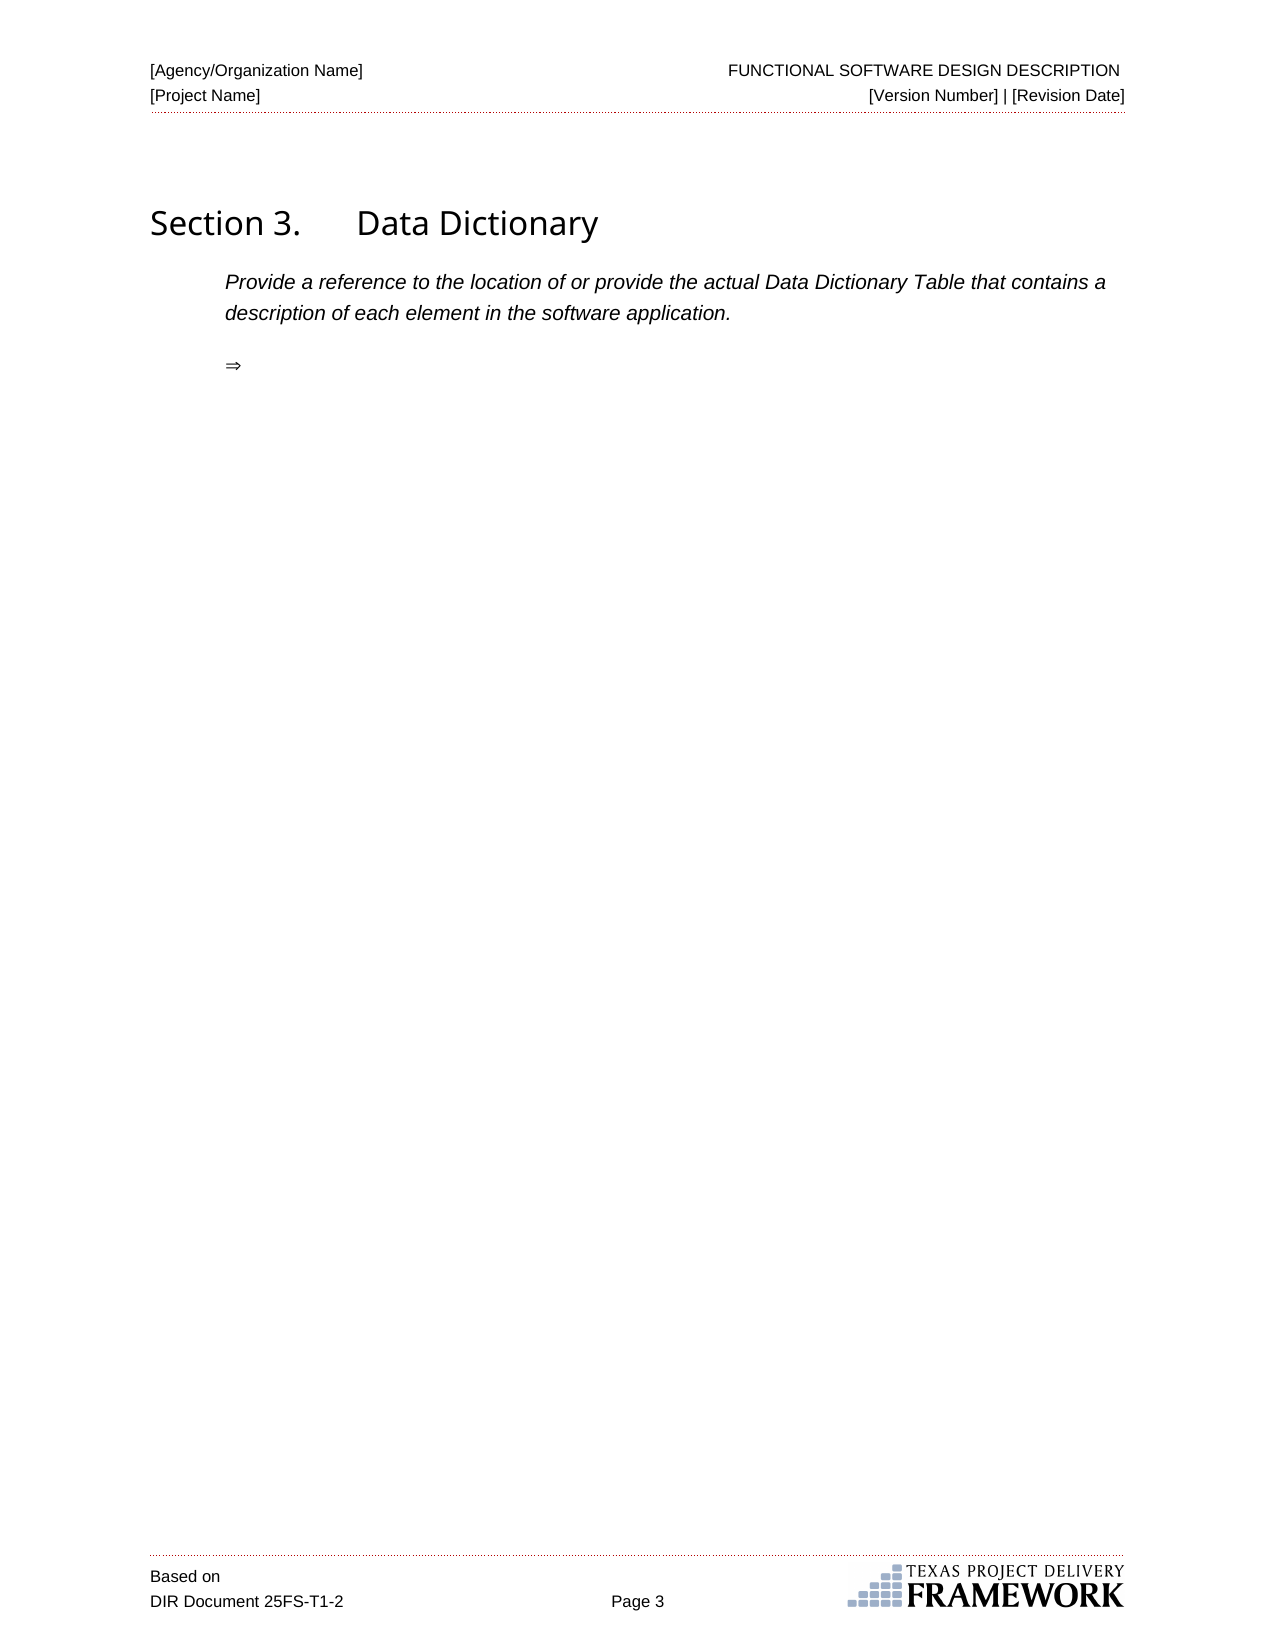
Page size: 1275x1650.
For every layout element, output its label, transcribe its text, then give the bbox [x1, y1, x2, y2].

picture [847, 1562, 1125, 1608]
subtitle Section 3. Data Dictionary [150, 202, 1125, 244]
text  [225, 348, 1125, 379]
text Provide a reference to the location of or provide the actual Data Dictionary Table that contains a description of each element in the software application. [225, 264, 1125, 327]
